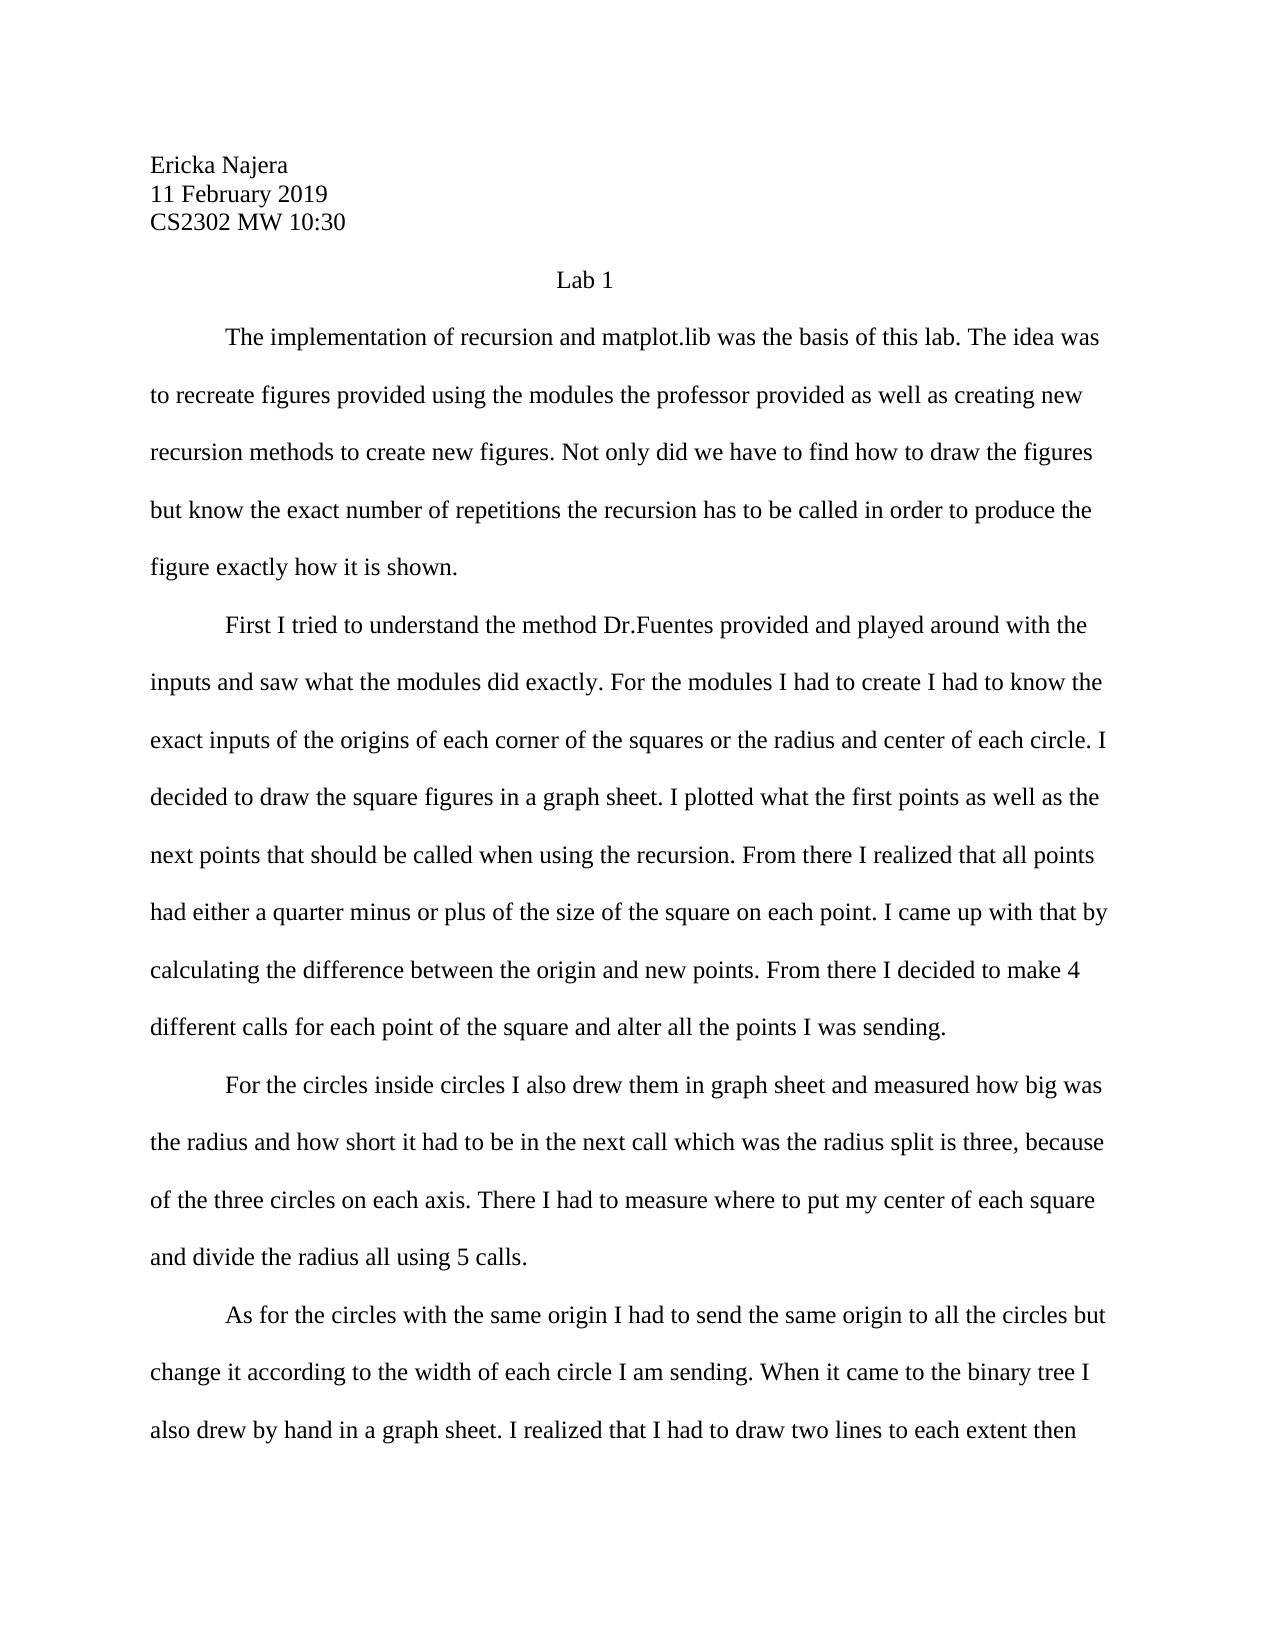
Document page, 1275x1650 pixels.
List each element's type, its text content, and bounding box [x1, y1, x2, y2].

text For the circles inside circles I also drew them in graph sheet and measured how big was the radius and how short it had to be in the next call which was the radius split is three, because of the three circles on each axis. There I had to measure where to put my center of each square and divide the radius all using 5 calls. [150, 1070, 1125, 1271]
text The implementation of recursion and matplot.lib was the basis of this lab. The idea was to recreate figures provided using the modules the professor provided as well as creating new recursion methods to create new figures. Not only did we have to find how to draw the figures but know the exact number of repetitions the recursion has to be called in order to produce the figure exactly how it is shown. [150, 322, 1125, 581]
text CS2302 MW 10:30 [150, 207, 1125, 236]
text 11 February 2019 [150, 179, 1125, 207]
text First I tried to understand the method Dr.Fuentes provided and played around with the inputs and saw what the modules did exactly. For the modules I had to create I had to know the exact inputs of the origins of each corner of the squares or the radius and center of each circle. I decided to draw the square figures in a graph sheet. I plotted what the first points as well as the next points that should be called when using the recursion. From there I realized that all points had either a quarter minus or plus of the size of the square on each point. I came up with that by calculating the difference between the origin and new points. From there I decided to make 4 different calls for each point of the square and alter all the points I was sending. [150, 610, 1125, 1041]
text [150, 1300, 1125, 1444]
text Lab 1 [150, 265, 1125, 294]
text Ericka Najera [150, 150, 1125, 179]
